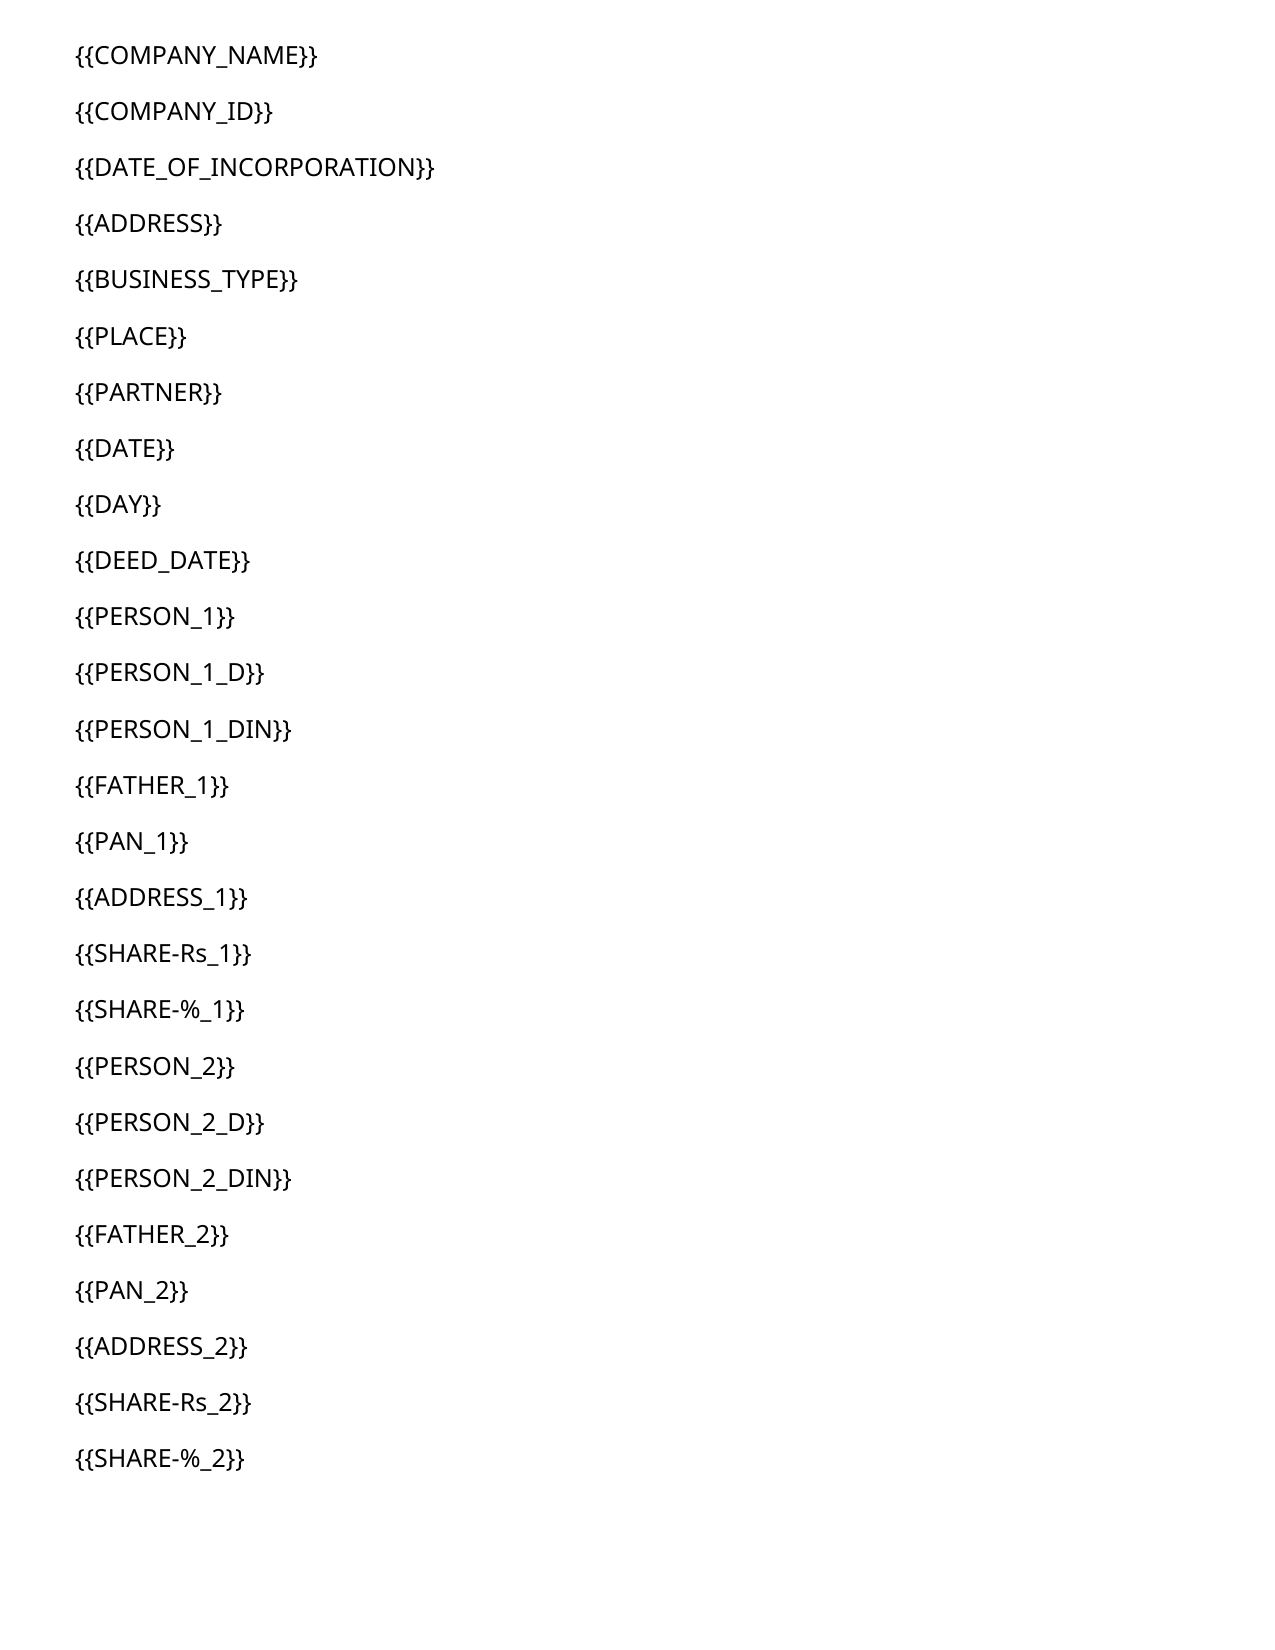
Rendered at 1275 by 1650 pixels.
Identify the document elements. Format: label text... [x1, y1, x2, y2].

text {{SHARE-Rs_2}} [75, 1385, 1200, 1419]
text {{FATHER_1}} [75, 767, 1200, 801]
text {{BUSINESS_TYPE}} [75, 262, 1200, 296]
text {{DAY}} [75, 487, 1200, 521]
text {{COMPANY_ID}} [75, 94, 1200, 128]
text {{PAN_1}} [75, 823, 1200, 858]
text {{SHARE-%_1}} [75, 992, 1200, 1026]
text {{DATE_OF_INCORPORATION}} [75, 150, 1200, 184]
text {{COMPANY_NAME}} [75, 37, 1200, 72]
text {{PERSON_1}} [75, 599, 1200, 633]
text {{PARTNER}} [75, 374, 1200, 408]
text {{ADDRESS}} [75, 206, 1200, 240]
text {{PLACE}} [75, 318, 1200, 352]
text {{DEED_DATE}} [75, 543, 1200, 577]
text {{PERSON_1_DIN}} [75, 711, 1200, 745]
text {{SHARE-%_2}} [75, 1441, 1200, 1475]
text {{PERSON_1_D}} [75, 655, 1200, 689]
text {{FATHER_2}} [75, 1217, 1200, 1251]
text {{SHARE-Rs_1}} [75, 936, 1200, 970]
text {{ADDRESS_2}} [75, 1329, 1200, 1363]
text {{DATE}} [75, 431, 1200, 464]
text {{PERSON_2_DIN}} [75, 1160, 1200, 1194]
text {{ADDRESS_1}} [75, 880, 1200, 914]
text {{PERSON_2_D}} [75, 1104, 1200, 1138]
text {{PERSON_2}} [75, 1048, 1200, 1082]
text {{PAN_2}} [75, 1273, 1200, 1307]
